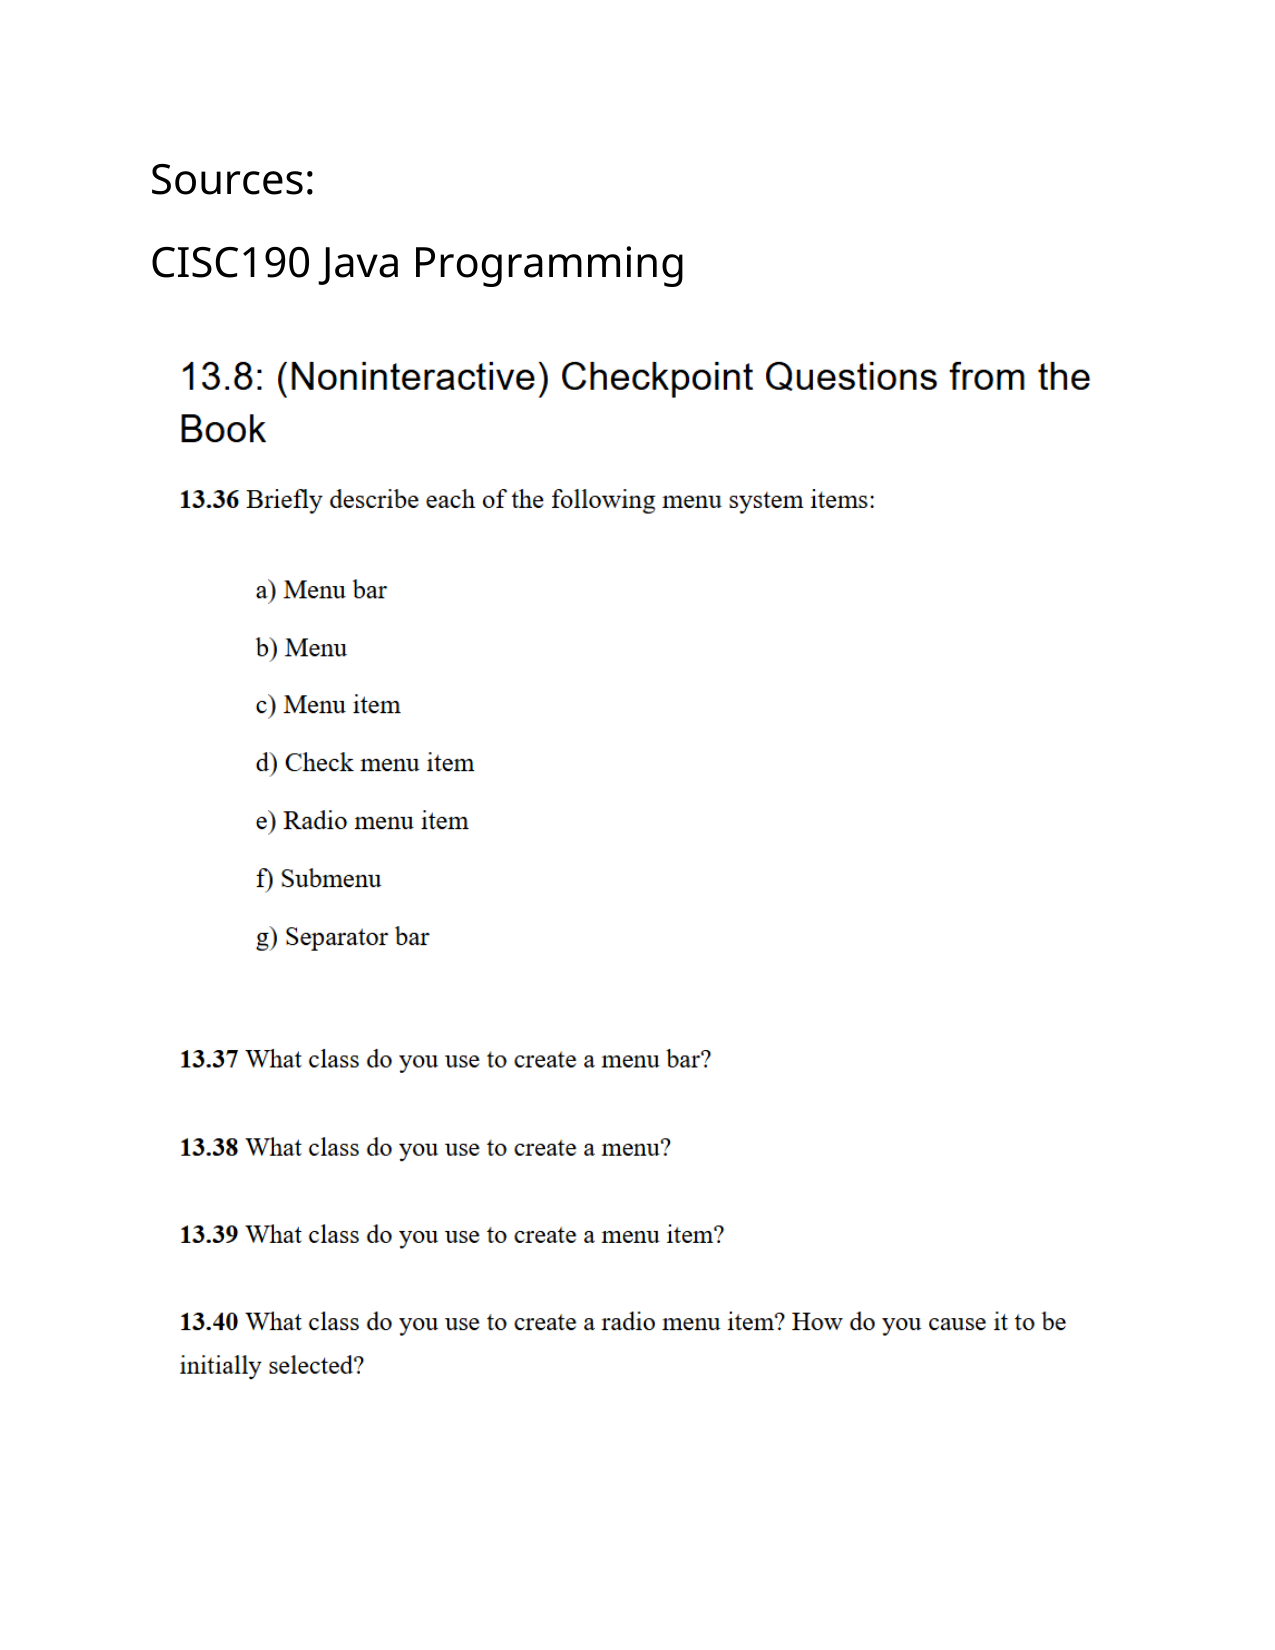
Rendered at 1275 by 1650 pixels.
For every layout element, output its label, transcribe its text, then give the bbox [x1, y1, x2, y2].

picture [150, 315, 1125, 992]
text Sources: [150, 150, 1125, 207]
text CISC190 Java Programming [150, 232, 1125, 289]
picture [150, 1013, 1125, 1425]
